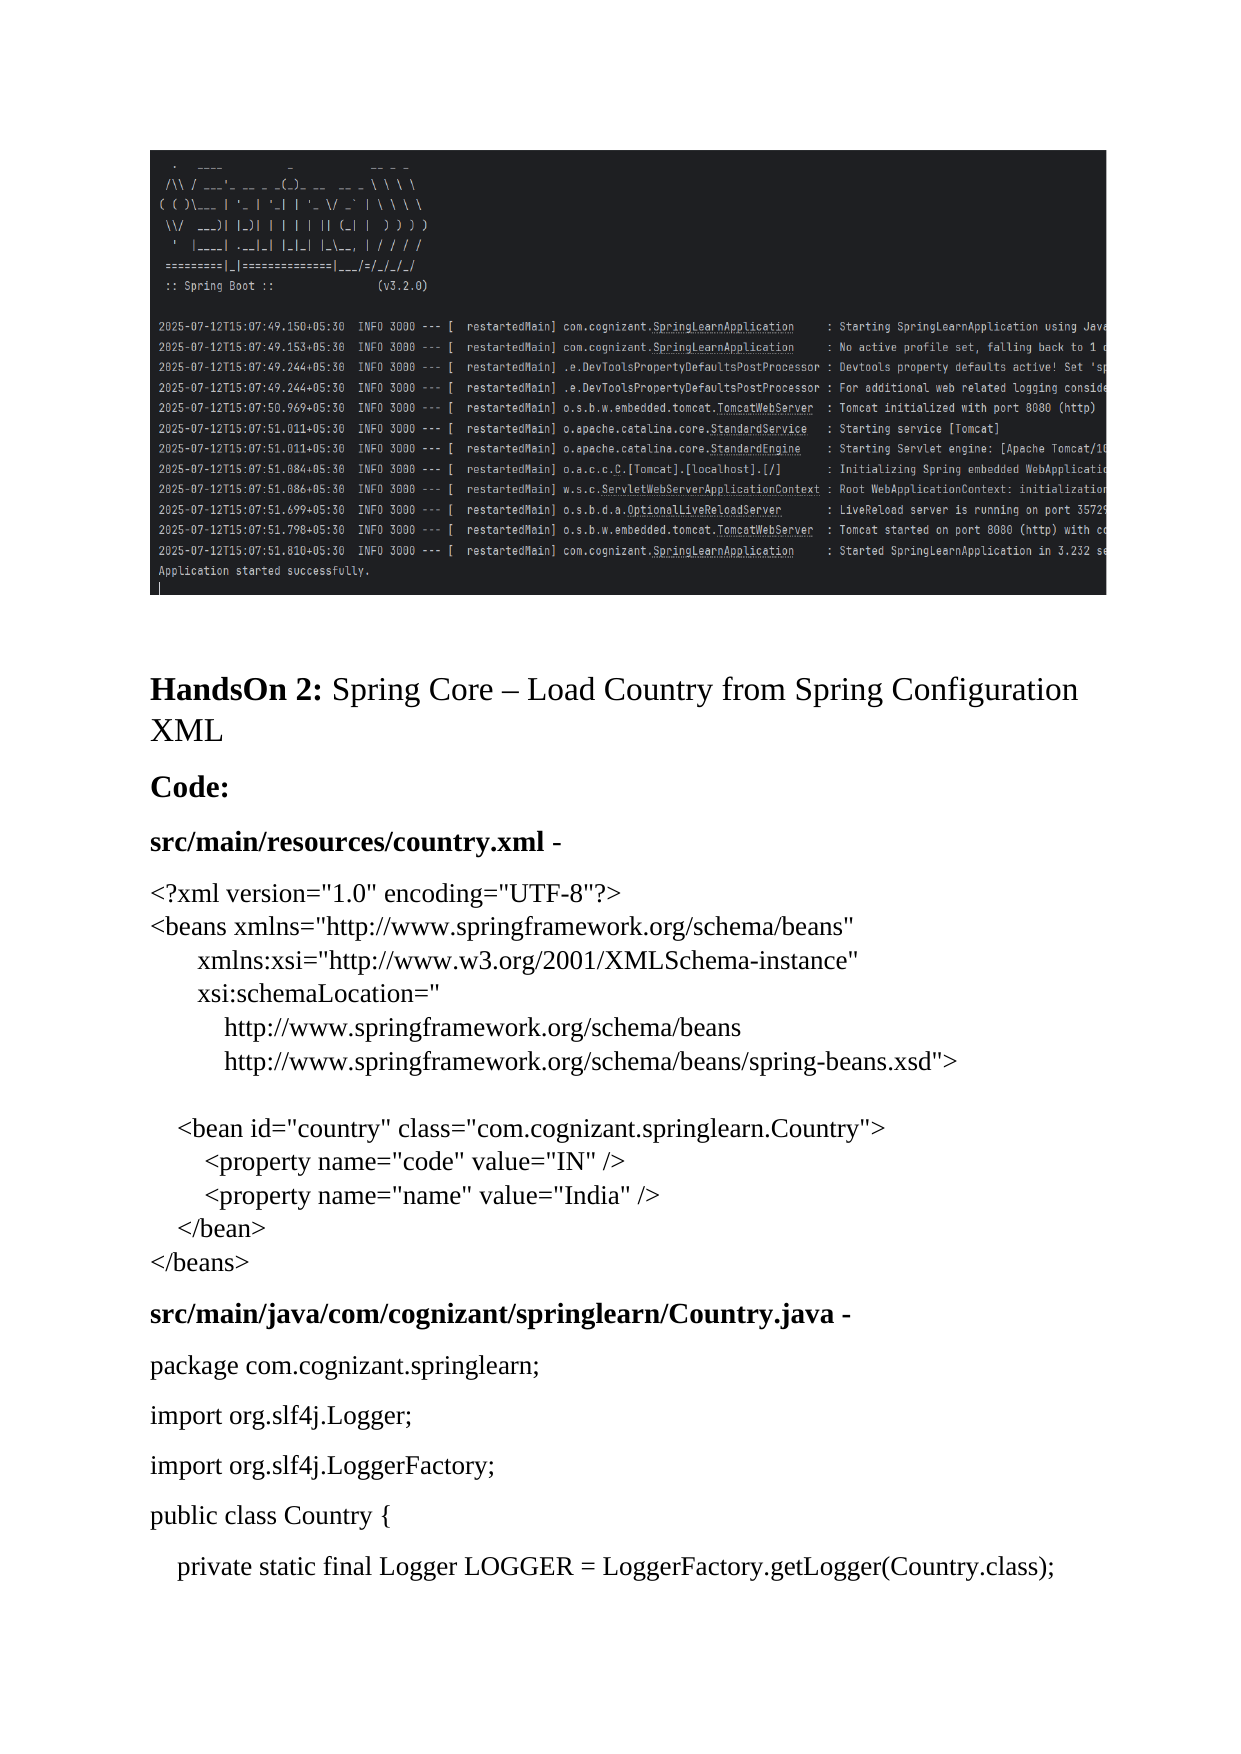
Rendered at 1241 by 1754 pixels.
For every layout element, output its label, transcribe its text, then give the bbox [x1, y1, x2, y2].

text import org.slf4j.LoggerFactory; [150, 1449, 1090, 1480]
text package com.cognizant.springlearn; [150, 1349, 1090, 1380]
text public class Country { [150, 1499, 1090, 1531]
text HandsOn 2: Spring Core – Load Country from Spring Configuration XML [150, 669, 1090, 749]
picture [150, 150, 1107, 595]
text private static final Logger LOGGER = LoggerFactory.getLogger(Country.class); [150, 1550, 1090, 1581]
text <?xml version="1.0" encoding="UTF-8"?> <beans xmlns="http://www.springframework.org/schema/beans" xmlns:xsi="http://www.w3.org/2001/XMLSchema-instance" xsi:schemaLocation=" http://www.springframework.org/schema/beans http://www.springframework.org/schema/beans/spring-beans.xsd"> <bean id="country" class="com.cognizant.springlearn.Country"> <property name="code" value="IN" /> <property name="name" value="India" /> </bean> </beans> [150, 877, 1090, 1277]
text import org.slf4j.Logger; [150, 1399, 1090, 1430]
text src/main/resources/country.xml - [150, 824, 1090, 858]
text Code: [150, 769, 1090, 804]
text src/main/java/com/cognizant/springlearn/Country.java - [150, 1296, 1090, 1329]
